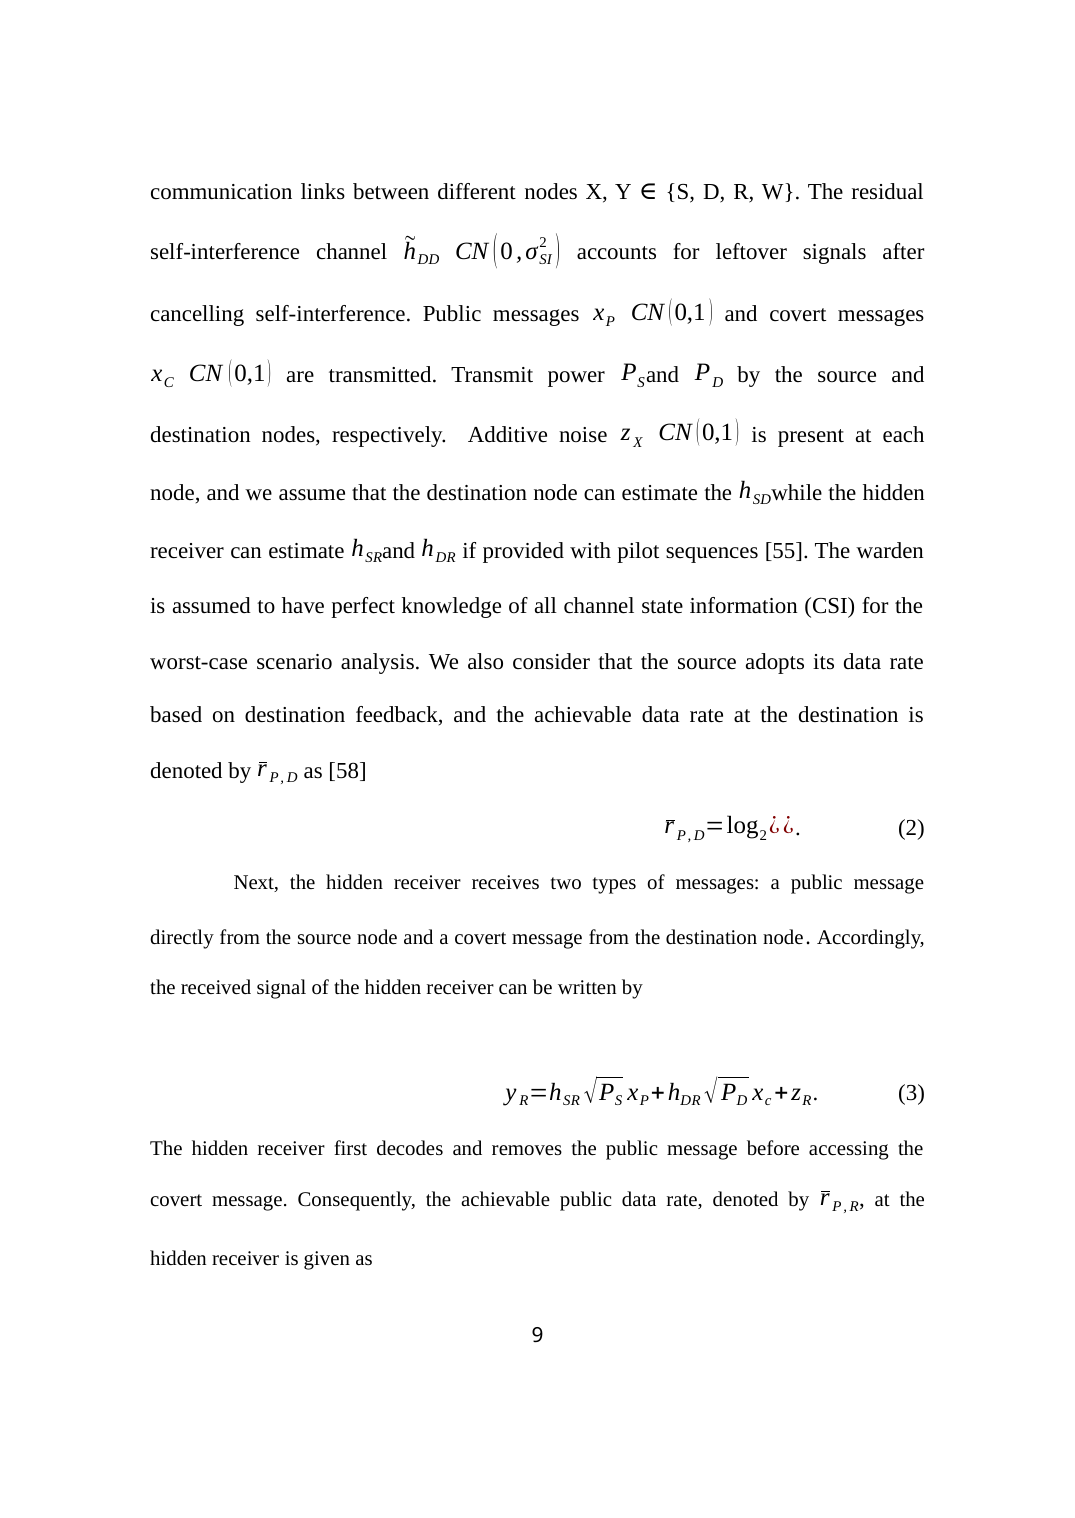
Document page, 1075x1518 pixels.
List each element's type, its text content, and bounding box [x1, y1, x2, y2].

text . (2) [150, 812, 925, 843]
text The hidden receiver first decodes and removes the public message before accessing the covert message. Consequently, the achievable public data rate, denoted by , at the hidden receiver is given as [150, 1136, 925, 1272]
text Next, the hidden receiver receives two types of messages: a public message directly from the source node and a covert message from the destination node. Accordingly, the received signal of the hidden receiver can be written by [150, 870, 925, 999]
text . (3) [150, 1076, 925, 1109]
